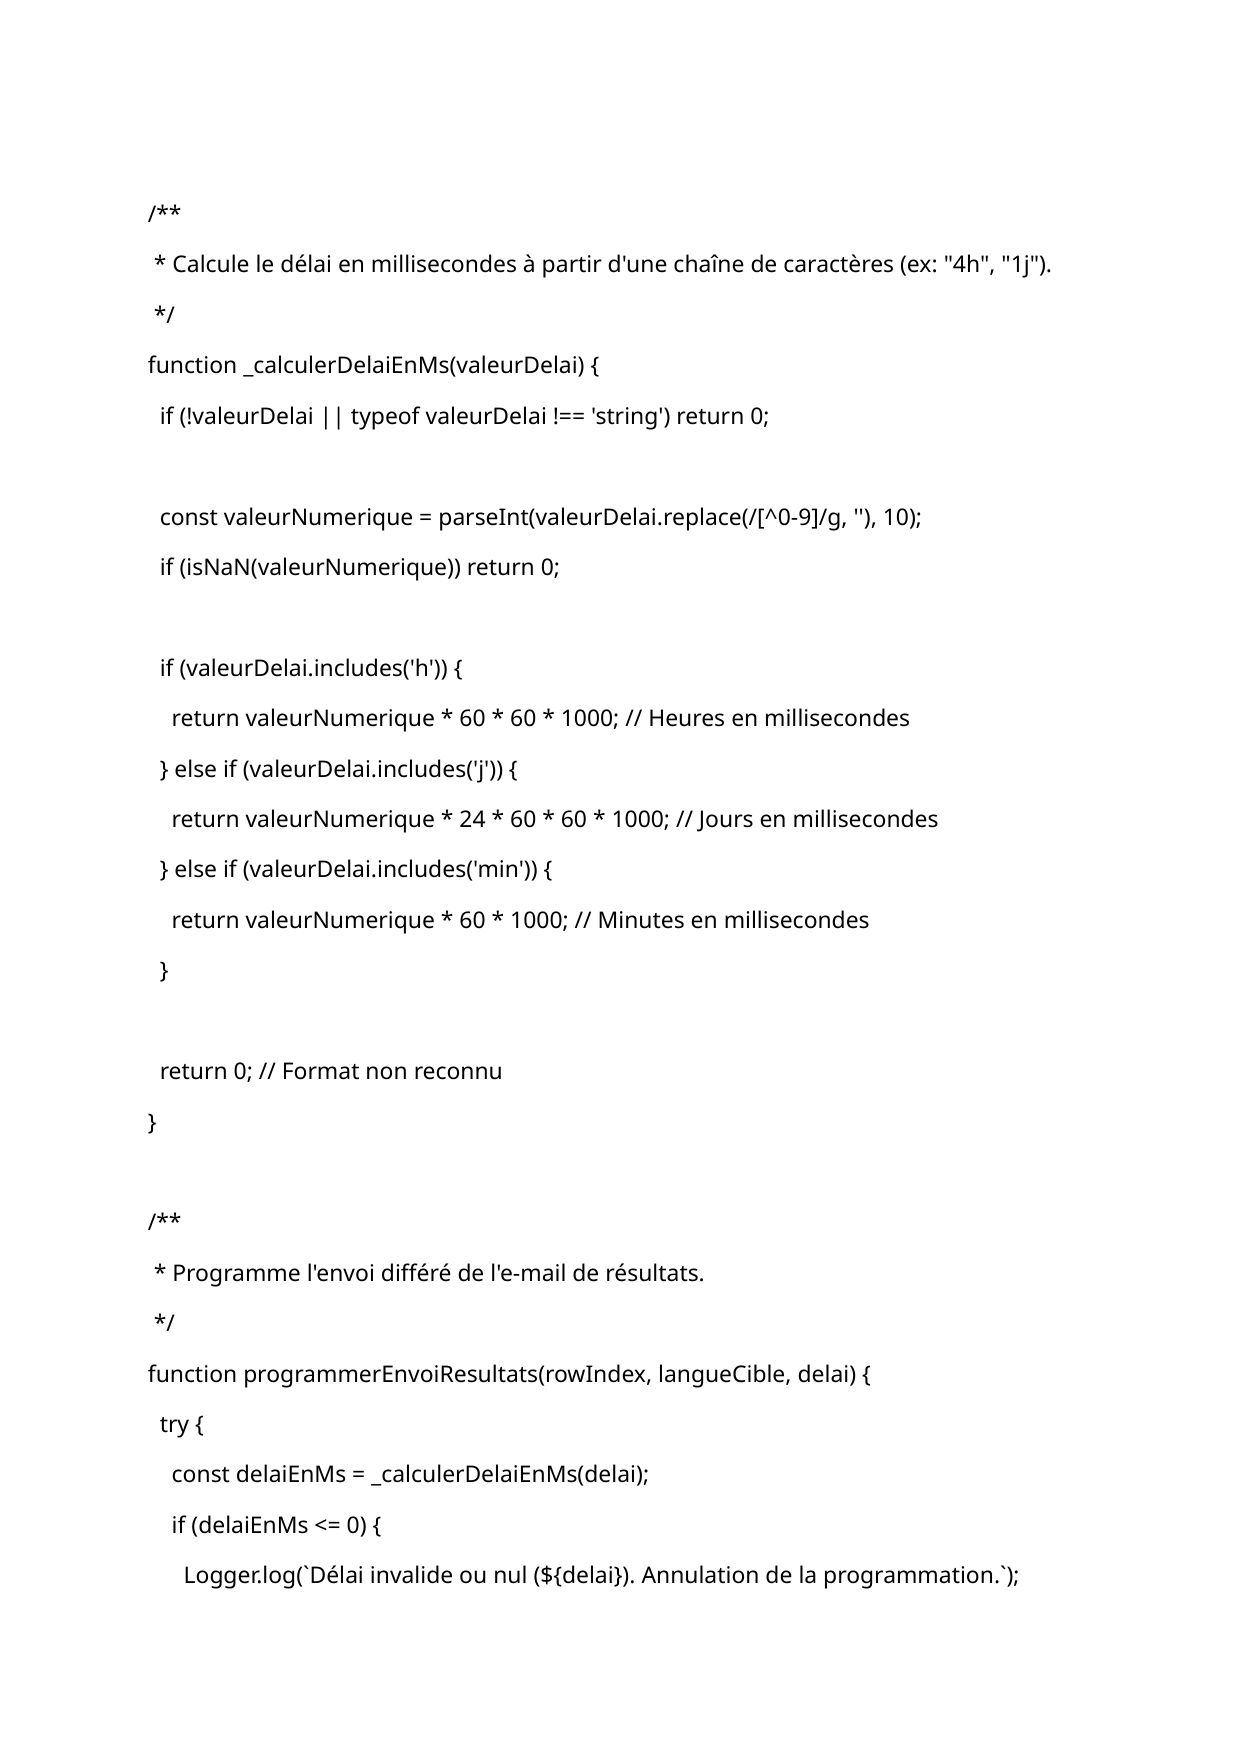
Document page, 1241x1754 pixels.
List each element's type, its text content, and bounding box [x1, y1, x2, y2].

text return valeurNumerique * 60 * 1000; // Minutes en millisecondes [148, 904, 1093, 935]
text return valeurNumerique * 60 * 60 * 1000; // Heures en millisecondes [148, 702, 1093, 733]
text if (delaiEnMs <= 0) { [148, 1509, 1093, 1540]
text try { [148, 1408, 1093, 1439]
text } else if (valeurDelai.includes('j')) { [148, 753, 1093, 784]
text /** [148, 198, 1093, 229]
text Logger.log(`Délai invalide ou nul (${delai}). Annulation de la programmation.`); [148, 1559, 1093, 1591]
text const valeurNumerique = parseInt(valeurDelai.replace(/[^0-9]/g, ''), 10); [148, 501, 1093, 532]
text return valeurNumerique * 24 * 60 * 60 * 1000; // Jours en millisecondes [148, 803, 1093, 834]
text if (!valeurDelai || typeof valeurDelai !== 'string') return 0; [148, 400, 1093, 431]
text } else if (valeurDelai.includes('min')) { [148, 853, 1093, 885]
text function programmerEnvoiResultats(rowIndex, langueCible, delai) { [148, 1358, 1093, 1389]
text const delaiEnMs = _calculerDelaiEnMs(delai); [148, 1458, 1093, 1490]
text return 0; // Format non reconnu [148, 1055, 1093, 1086]
text } [148, 1106, 1093, 1137]
text function _calculerDelaiEnMs(valeurDelai) { [148, 349, 1093, 381]
text * Programme l'envoi différé de l'e-mail de résultats. [148, 1257, 1093, 1288]
text if (isNaN(valeurNumerique)) return 0; [148, 551, 1093, 582]
text /** [148, 1206, 1093, 1238]
text */ [148, 1307, 1093, 1338]
text if (valeurDelai.includes('h')) { [148, 652, 1093, 683]
text * Calcule le délai en millisecondes à partir d'une chaîne de caractères (ex: "4h", "1j"). [148, 248, 1093, 280]
text } [148, 954, 1093, 986]
text */ [148, 299, 1093, 330]
